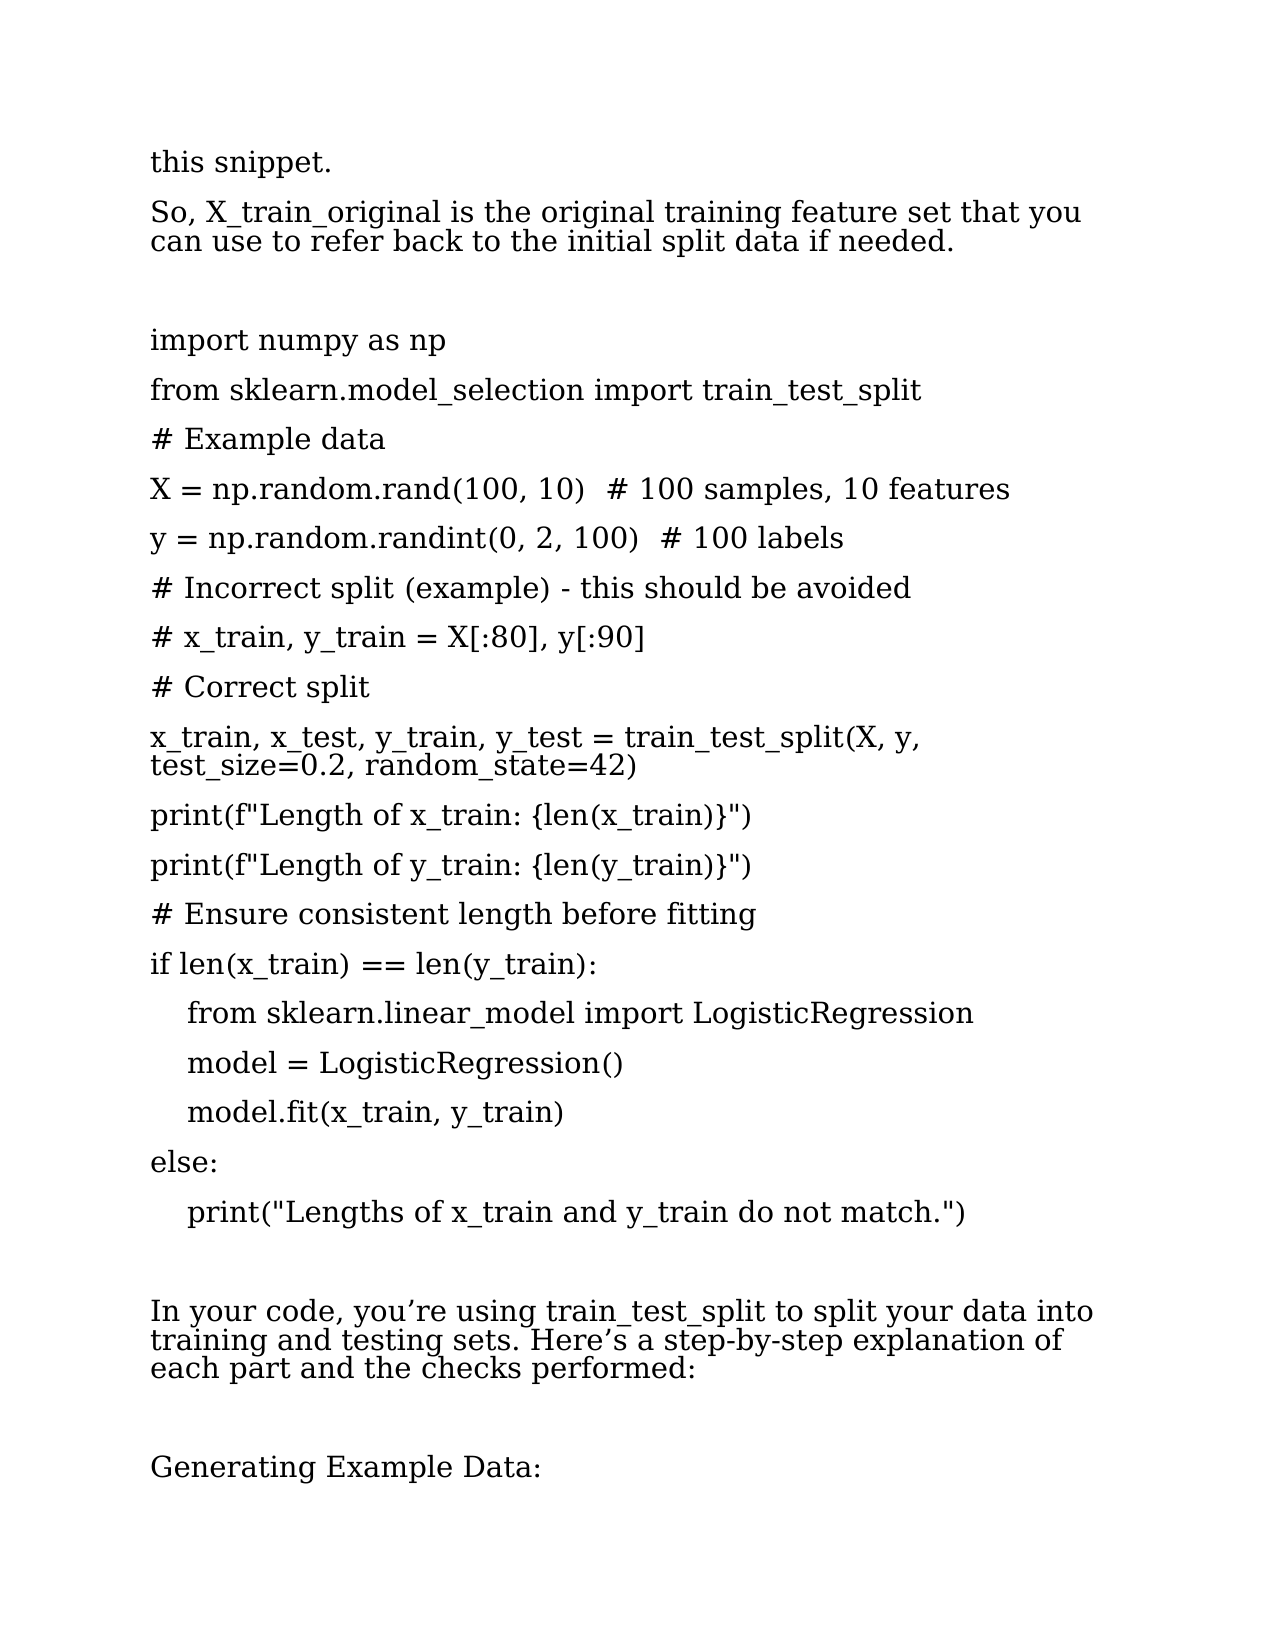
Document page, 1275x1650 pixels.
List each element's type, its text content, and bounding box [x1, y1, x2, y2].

text print(f"Length of y_train: {len(y_train)}") [150, 852, 1125, 881]
text So, X_train_original is the original training feature set that you can use to refer back to the initial split data if needed. [150, 199, 1125, 257]
text print(f"Length of x_train: {len(x_train)}") [150, 802, 1125, 831]
text if len(x_train) == len(y_train): [150, 951, 1125, 980]
text model = LogisticRegression() [150, 1050, 1125, 1079]
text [150, 150, 1125, 179]
text Generating Example Data: [150, 1455, 1125, 1484]
text # Example data [150, 427, 1125, 455]
text import numpy as np [150, 327, 1125, 356]
text else: [150, 1149, 1125, 1178]
text X = np.random.rand(100, 10) # 100 samples, 10 features [150, 476, 1125, 505]
text In your code, you’re using train_test_split to split your data into training and testing sets. Here’s a step-by-step explanation of each part and the checks performed: [150, 1298, 1125, 1384]
text # Ensure consistent length before fitting [150, 902, 1125, 930]
text # Correct split [150, 674, 1125, 703]
text model.fit(x_train, y_train) [150, 1100, 1125, 1129]
text x_train, x_test, y_train, y_test = train_test_split(X, y, test_size=0.2, random_state=42) [150, 724, 1125, 782]
text from sklearn.model_selection import train_test_split [150, 377, 1125, 406]
text from sklearn.linear_model import LogisticRegression [150, 1001, 1125, 1029]
text y = np.random.randint(0, 2, 100) # 100 labels [150, 526, 1125, 554]
text print("Lengths of x_train and y_train do not match.") [150, 1199, 1125, 1228]
text # Incorrect split (example) - this should be avoided [150, 575, 1125, 604]
text # x_train, y_train = X[:80], y[:90] [150, 625, 1125, 654]
